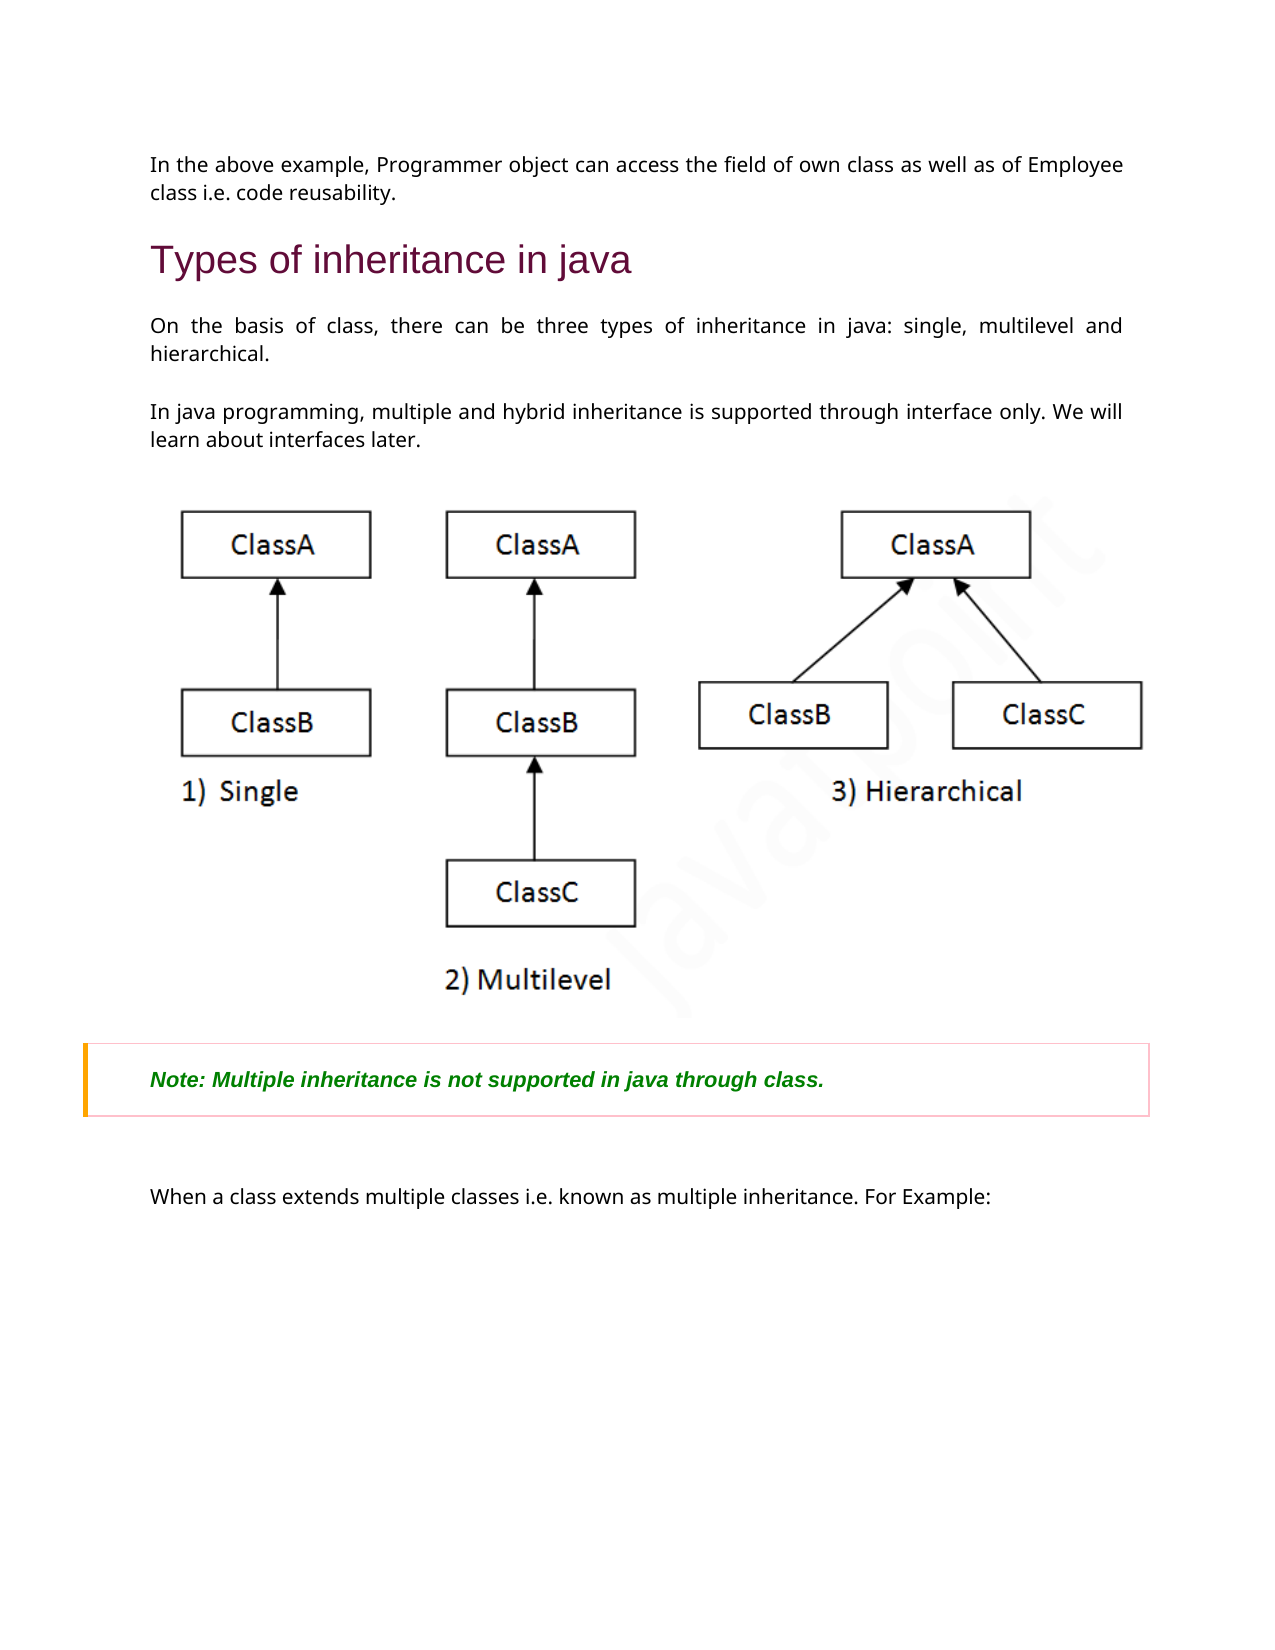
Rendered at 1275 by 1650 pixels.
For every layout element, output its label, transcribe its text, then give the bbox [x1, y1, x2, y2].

text When a class extends multiple classes i.e. known as multiple inheritance. For Example: [150, 1182, 1125, 1210]
subtitle Note: Multiple inheritance is not supported in java through class. [88, 1044, 1148, 1115]
text In java programming, multiple and hybrid inheritance is supported through interface only. We will learn about interfaces later. [150, 397, 1125, 454]
text On the basis of class, there can be three types of inheritance in java: single, multilevel and hierarchical. [150, 311, 1125, 368]
text In the above example, Programmer object can access the field of own class as well as of Employee class i.e. code reusability. [150, 150, 1125, 207]
picture [150, 482, 1158, 1018]
subtitle Types of inheritance in java [150, 236, 1125, 282]
